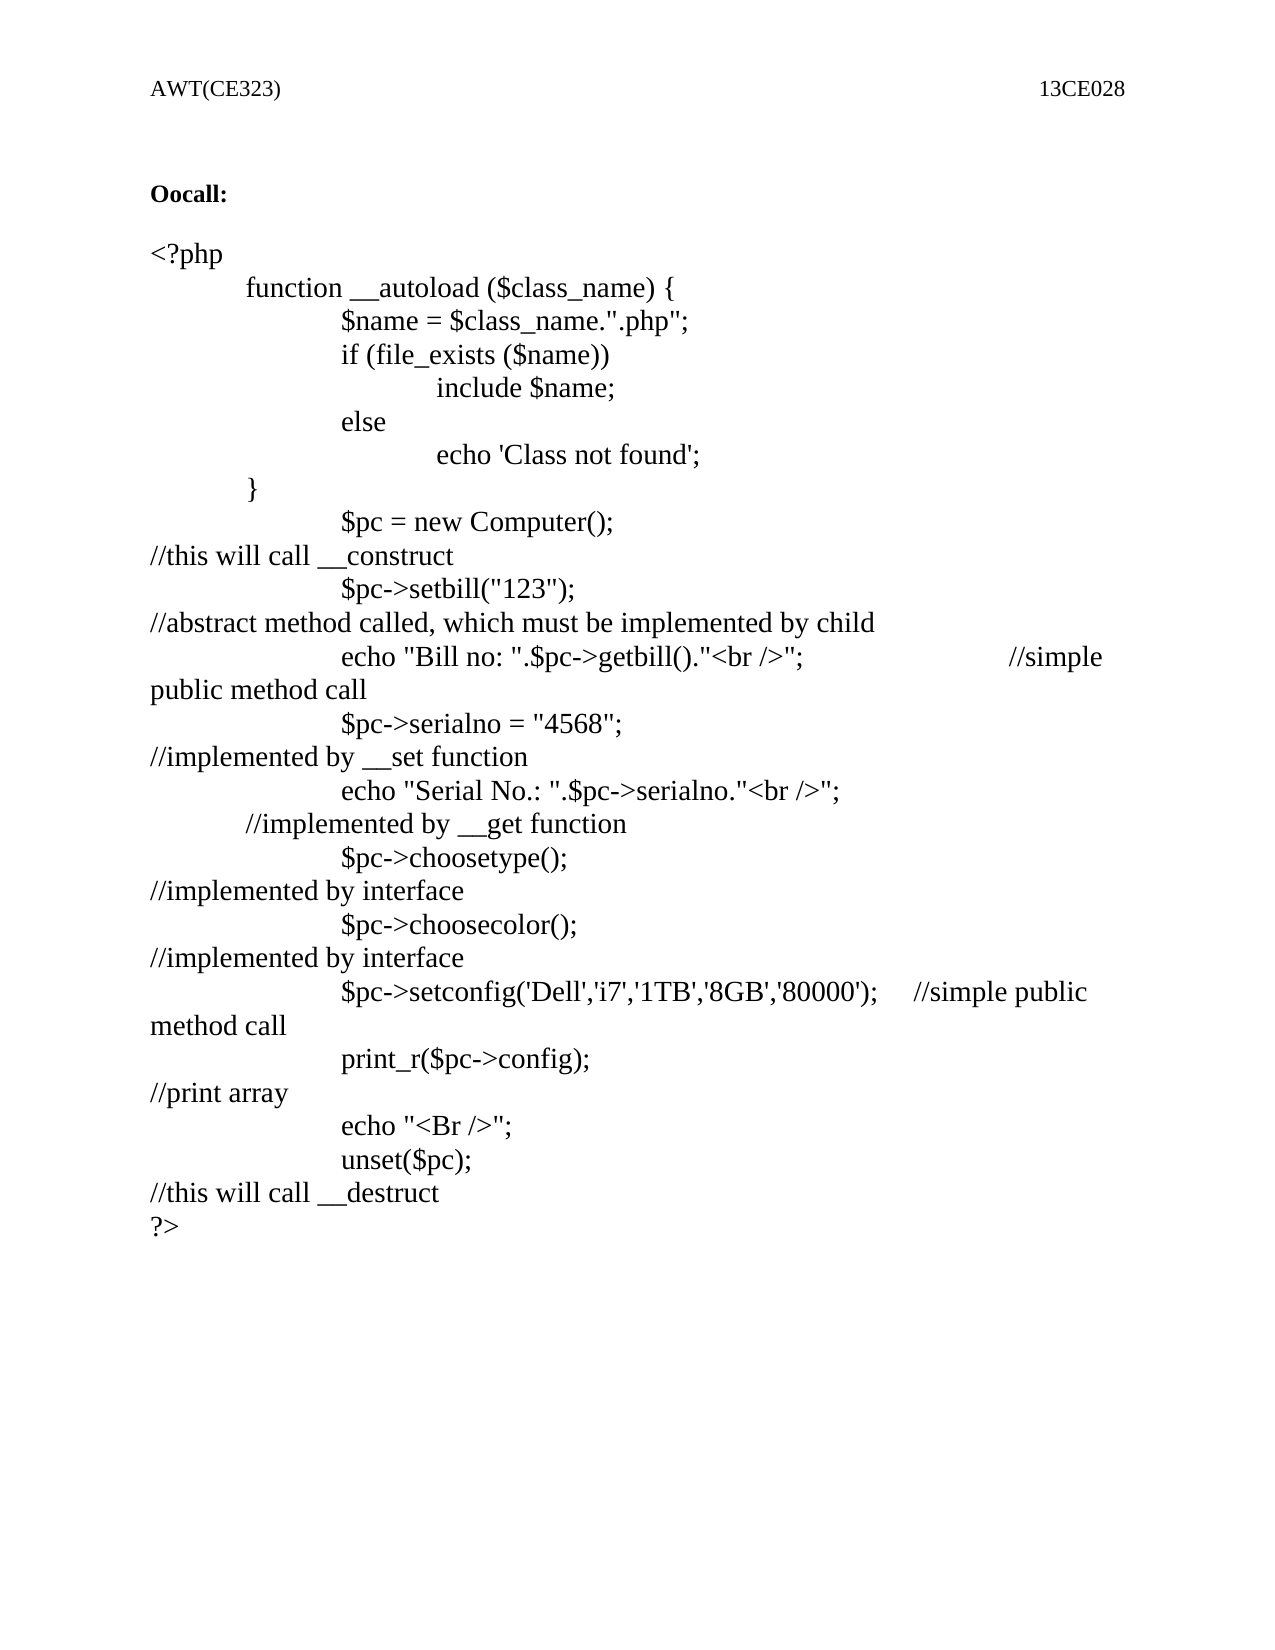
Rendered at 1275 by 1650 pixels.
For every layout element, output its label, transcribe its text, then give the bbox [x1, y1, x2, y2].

text include $name; [150, 370, 1125, 404]
text $pc->choosecolor(); //implemented by interface [150, 907, 1125, 974]
text $name = $class_name.".php"; [150, 303, 1125, 337]
text echo "Serial No.: ".$pc->serialno."<br />"; //implemented by __get function [150, 773, 1125, 840]
text if (file_exists ($name)) [150, 337, 1125, 370]
text echo 'Class not found'; [150, 437, 1125, 471]
text echo "Bill no: ".$pc->getbill()."<br />"; //simple public method call [150, 639, 1125, 706]
text unset($pc); //this will call __destruct [150, 1142, 1125, 1209]
text ?> [150, 1209, 1125, 1242]
text $pc->setconfig('Dell','i7','1TB','8GB','80000'); //simple public method call [150, 974, 1125, 1041]
text } [150, 471, 1125, 504]
text Oocall: [150, 179, 1125, 207]
text $pc->setbill("123"); //abstract method called, which must be implemented by child [150, 572, 1125, 639]
text $pc->choosetype(); //implemented by interface [150, 840, 1125, 907]
text $pc->serialno = "4568"; //implemented by __set function [150, 706, 1125, 773]
text $pc = new Computer(); //this will call __construct [150, 504, 1125, 572]
text function __autoload ($class_name) { [150, 270, 1125, 303]
text else [150, 404, 1125, 437]
text echo "<Br />"; [150, 1108, 1125, 1142]
text print_r($pc->config); //print array [150, 1041, 1125, 1108]
text <?php [150, 236, 1125, 270]
